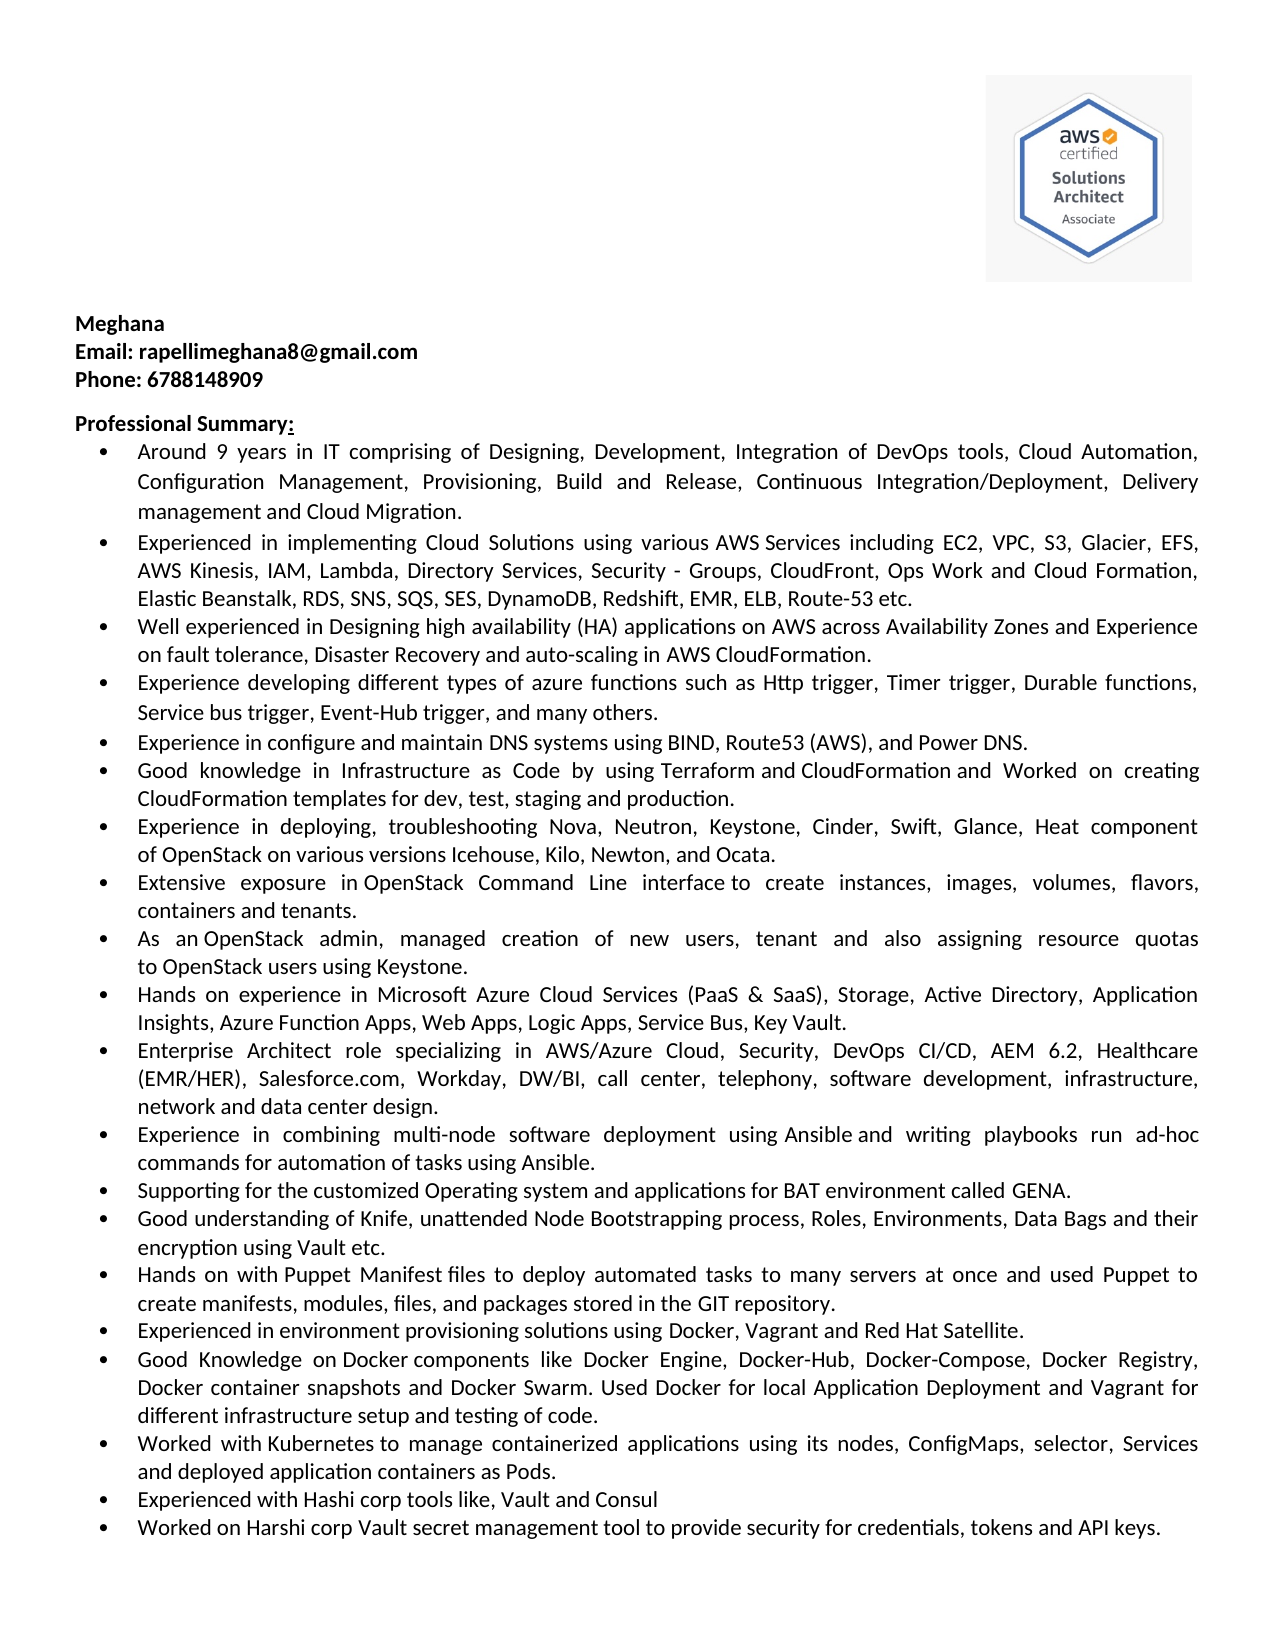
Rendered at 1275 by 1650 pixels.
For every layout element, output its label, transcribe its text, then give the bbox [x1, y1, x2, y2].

list Worked on Harshi corp Vault secret management tool to provide security for credentials, tokens and API keys. [100, 1513, 1200, 1541]
list Extensive exposure in OpenStack Command Line interface to create instances, images, volumes, flavors, containers and tenants. [100, 868, 1200, 924]
list Experienced in environment provisioning solutions using Docker, Vagrant and Red Hat Satellite. [100, 1317, 1200, 1345]
list Hands on experience in Microsoft Azure Cloud Services (PaaS & SaaS), Storage, Active Directory, Application Insights, Azure Function Apps, Web Apps, Logic Apps, Service Bus, Key Vault. [100, 980, 1200, 1036]
list Around 9 years in IT comprising of Designing, Development, Integration of DevOps tools, Cloud Automation, Configuration Management, Provisioning, Build and Release, Continuous Integration/Deployment, Delivery management and Cloud Migration. [100, 437, 1200, 526]
list Experienced with Hashi corp tools like, Vault and Consul [100, 1485, 1200, 1513]
picture [985, 75, 1192, 282]
list Experience developing different types of azure functions such as Http trigger, Timer trigger, Durable functions, Service bus trigger, Event-Hub trigger, and many others. [100, 668, 1200, 726]
list Good knowledge in Infrastructure as Code by using Terraform and CloudFormation and Worked on creating CloudFormation templates for dev, test, staging and production. [100, 756, 1200, 812]
list Experience in deploying, troubleshooting Nova, Neutron, Keystone, Cinder, Swift, Glance, Heat component of OpenStack on various versions Icehouse, Kilo, Newton, and Ocata. [100, 812, 1200, 868]
list Experience in combining multi-node software deployment using Ansible and writing playbooks run ad-hoc commands for automation of tasks using Ansible. [100, 1121, 1200, 1177]
list Experience in configure and maintain DNS systems using BIND, Route53 (AWS), and Power DNS. [100, 728, 1200, 756]
list Supporting for the customized Operating system and applications for BAT environment called GENA. [100, 1177, 1200, 1204]
list Good understanding of Knife, unattended Node Bootstrapping process, Roles, Environments, Data Bags and their encryption using Vault etc. [100, 1204, 1200, 1261]
text Meghana Email: rapellimeghana8@gmail.com Phone: 6788148909 [75, 309, 1200, 393]
list Hands on with Puppet Manifest files to deploy automated tasks to many servers at once and used Puppet to create manifests, modules, files, and packages stored in the GIT repository. [100, 1261, 1200, 1317]
list Good Knowledge on Docker components like Docker Engine, Docker-Hub, Docker-Compose, Docker Registry, Docker container snapshots and Docker Swarm. Used Docker for local Application Deployment and Vagrant for different infrastructure setup and testing of code. [100, 1345, 1200, 1429]
list Well experienced in Designing high availability (HA) applications on AWS across Availability Zones and Experience on fault tolerance, Disaster Recovery and auto-scaling in AWS CloudFormation. [100, 612, 1200, 668]
list Experienced in implementing Cloud Solutions using various AWS Services including EC2, VPC, S3, Glacier, EFS, AWS Kinesis, IAM, Lambda, Directory Services, Security - Groups, CloudFront, Ops Work and Cloud Formation, Elastic Beanstalk, RDS, SNS, SQS, SES, DynamoDB, Redshift, EMR, ELB, Route-53 etc. [100, 528, 1200, 612]
list As an OpenStack admin, managed creation of new users, tenant and also assigning resource quotas to OpenStack users using Keystone. [100, 924, 1200, 980]
list Enterprise Architect role specializing in AWS/Azure Cloud, Security, DevOps CI/CD, AEM 6.2, Healthcare (EMR/HER), Salesforce.com, Workday, DW/BI, call center, telephony, software development, infrastructure, network and data center design. [100, 1036, 1200, 1121]
list Worked with Kubernetes to manage containerized applications using its nodes, ConfigMaps, selector, Services and deployed application containers as Pods. [100, 1429, 1200, 1485]
text Professional Summary: [75, 409, 1200, 437]
